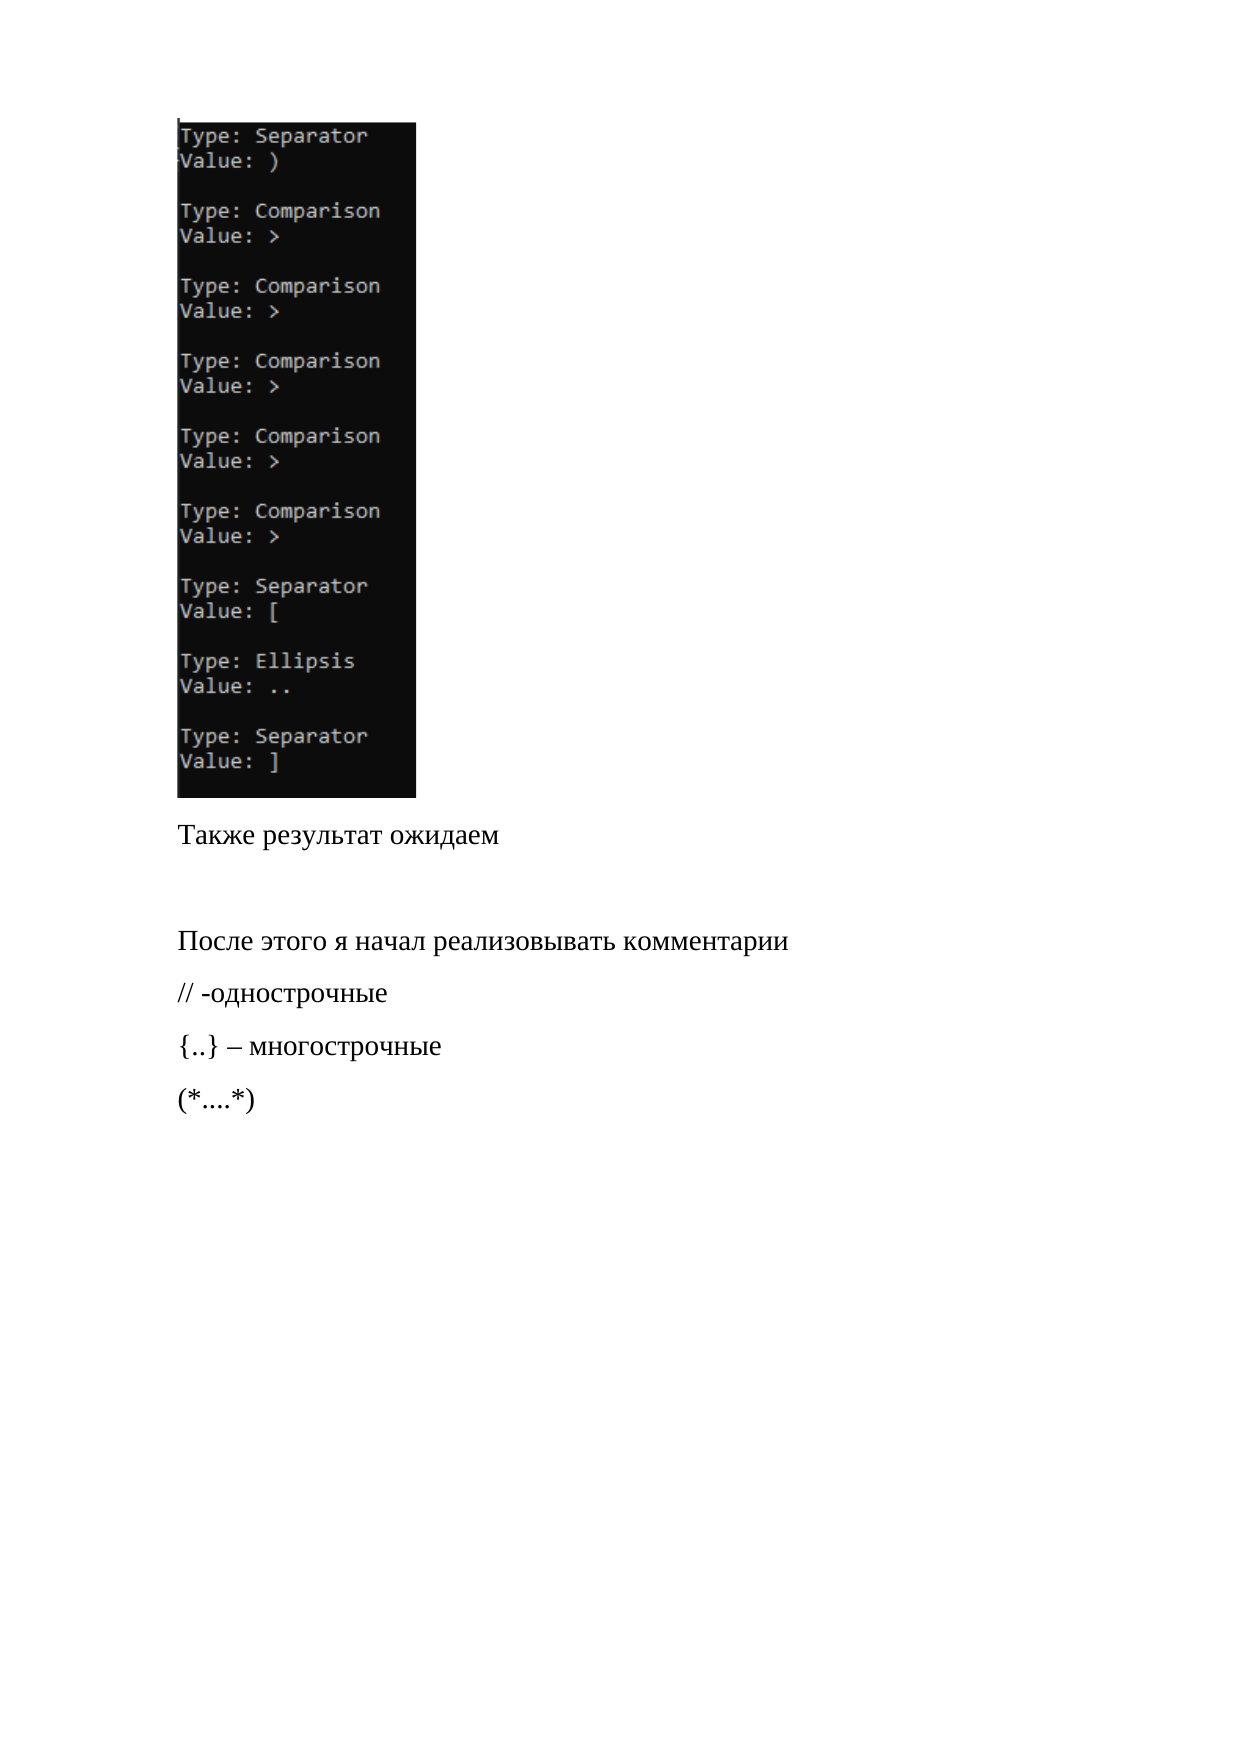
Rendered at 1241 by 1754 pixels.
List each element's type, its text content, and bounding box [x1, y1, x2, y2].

picture [177, 118, 417, 798]
text После этого я начал реализовывать комментарии [177, 923, 1152, 956]
text Также результат ожидаем [177, 817, 1152, 851]
text // -однострочные [177, 976, 1152, 1009]
text {..} – многострочные [177, 1028, 1152, 1062]
text (*....*) [177, 1081, 1152, 1115]
